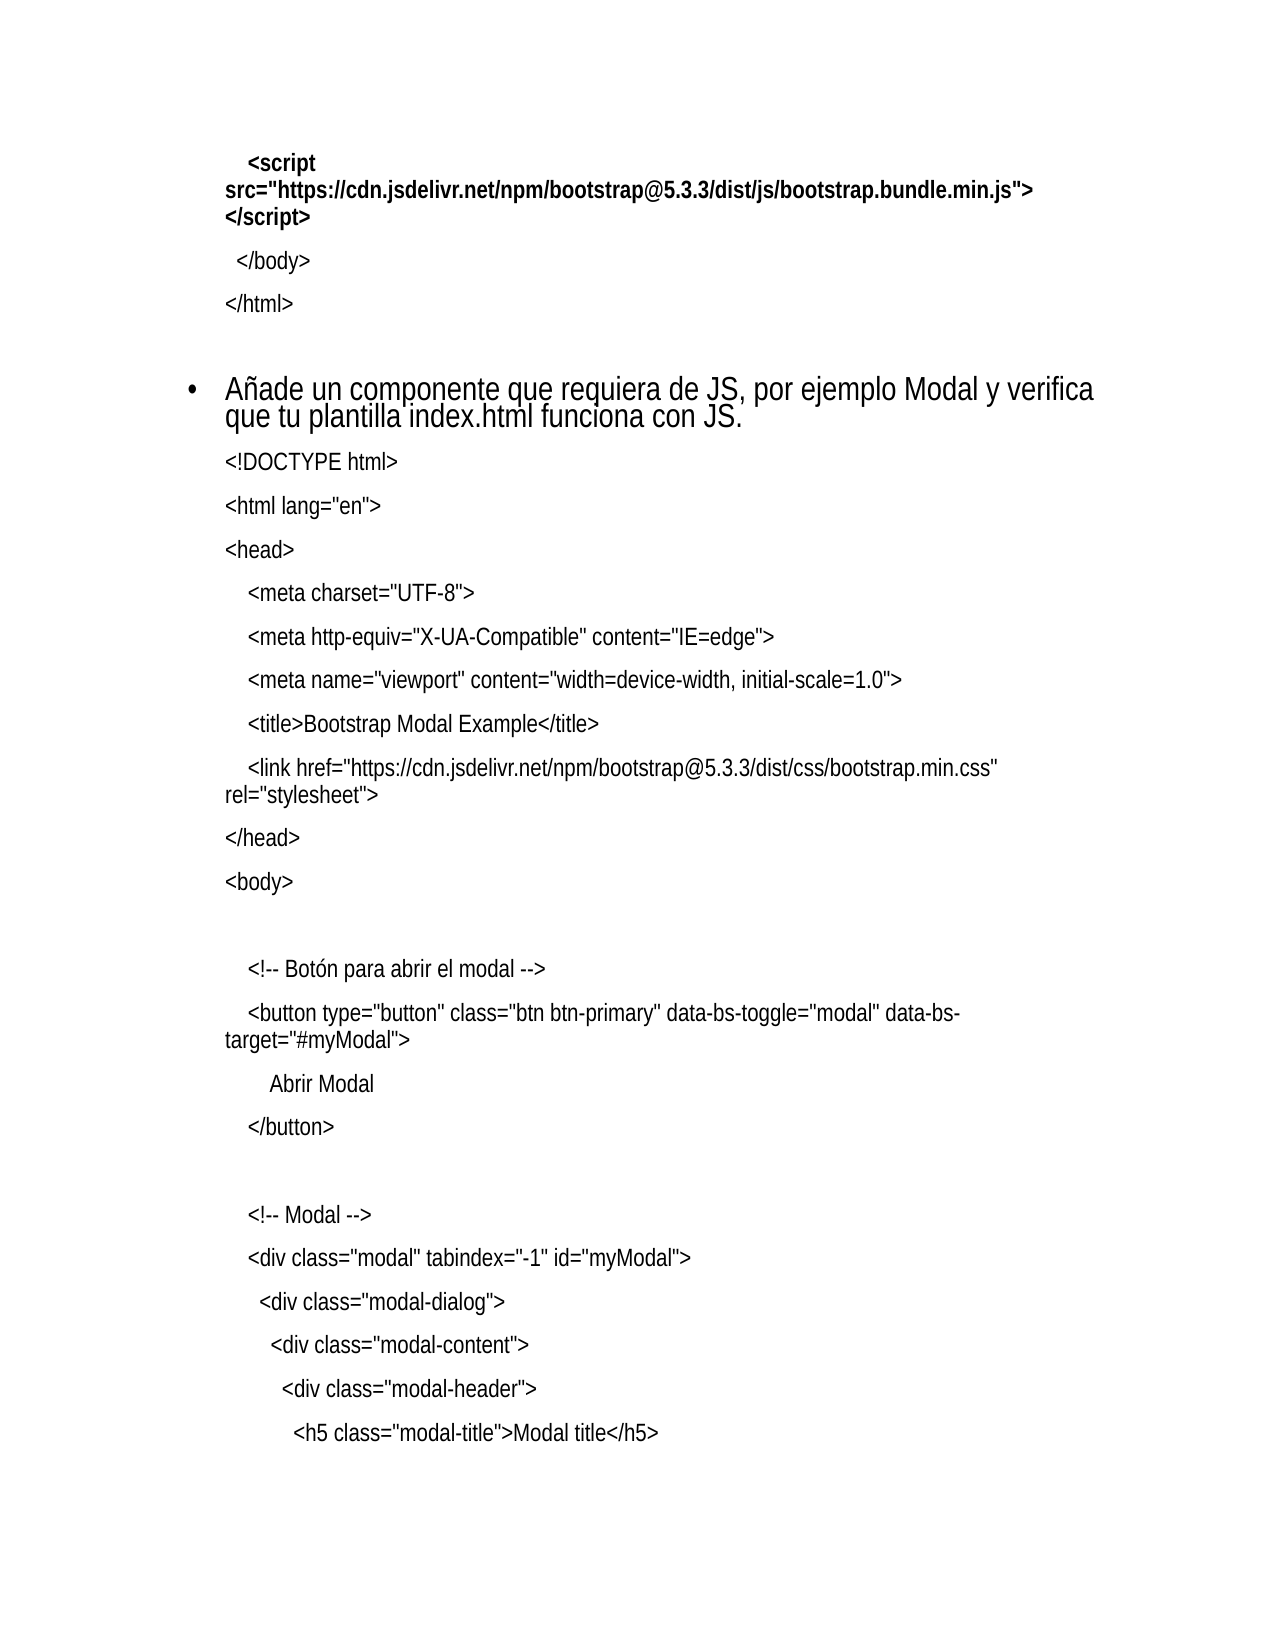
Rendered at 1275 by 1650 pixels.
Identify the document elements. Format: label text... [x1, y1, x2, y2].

text </button> [225, 1114, 1125, 1141]
text </body> [225, 248, 1125, 274]
text <!-- Modal --> [225, 1201, 1125, 1228]
text <div class="modal-dialog"> [225, 1289, 1125, 1316]
text <meta name="viewport" content="width=device-width, initial-scale=1.0"> [225, 667, 1125, 694]
text <head> [225, 536, 1125, 563]
text <meta http-equiv="X-UA-Compatible" content="IE=edge"> [225, 624, 1125, 651]
text <meta charset="UTF-8"> [225, 580, 1125, 607]
text <!DOCTYPE html> [225, 449, 1125, 476]
list Añade un componente que requiera de JS, por ejemplo Modal y verifica que tu plantilla index.html funciona con JS. [187, 378, 1125, 432]
text <html lang="en"> [225, 493, 1125, 520]
text <div class="modal" tabindex="-1" id="myModal"> [225, 1245, 1125, 1272]
text <h5 class="modal-title">Modal title</h5> [225, 1420, 1125, 1447]
text <!-- Botón para abrir el modal --> [225, 956, 1125, 983]
text <div class="modal-content"> [225, 1332, 1125, 1359]
text <script src="https://cdn.jsdelivr.net/npm/bootstrap@5.3.3/dist/js/bootstrap.bundle.min.js"> </script> [225, 150, 1125, 231]
text <button type="button" class="btn btn-primary" data-bs-toggle="modal" data-bs-target="#myModal"> [225, 1000, 1125, 1054]
text <title>Bootstrap Modal Example</title> [225, 711, 1125, 738]
text Abrir Modal [225, 1071, 1125, 1097]
text <div class="modal-header"> [225, 1376, 1125, 1403]
text <body> [225, 869, 1125, 896]
text </html> [225, 291, 1125, 318]
text </head> [225, 825, 1125, 852]
text <link href="https://cdn.jsdelivr.net/npm/bootstrap@5.3.3/dist/css/bootstrap.min.css" rel="stylesheet"> [225, 755, 1125, 809]
